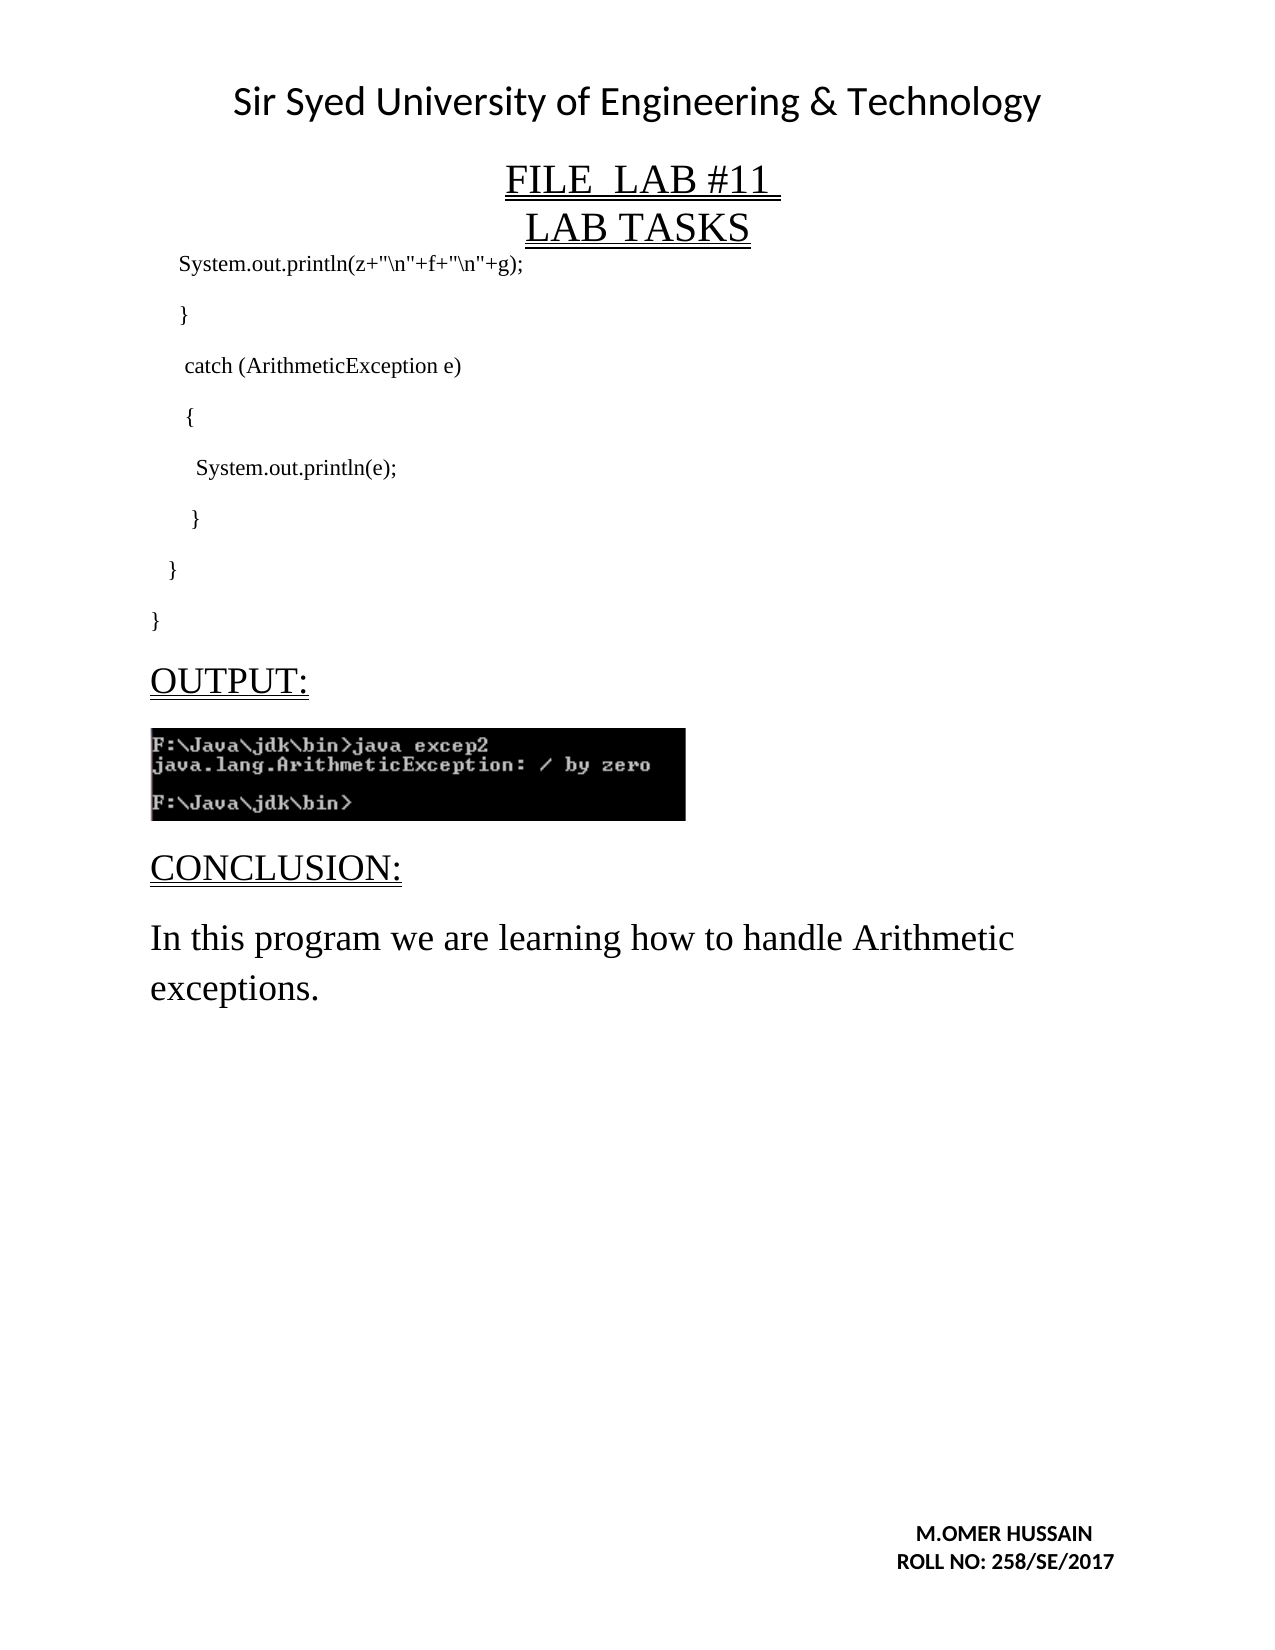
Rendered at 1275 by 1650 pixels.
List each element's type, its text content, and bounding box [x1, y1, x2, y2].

text } [150, 505, 1125, 532]
text } [150, 556, 1125, 583]
text System.out.println(e); [150, 454, 1125, 481]
text OUTPUT: [150, 658, 1125, 702]
text { [150, 403, 1125, 429]
text System.out.println(z+"\n"+f+"\n"+g); [150, 250, 1125, 276]
text CONCLUSION: [150, 845, 1125, 888]
picture [150, 728, 686, 821]
text } [150, 607, 1125, 634]
text catch (ArithmeticException e) [150, 352, 1125, 378]
text } [150, 301, 1125, 327]
text In this program we are learning how to handle Arithmetic exceptions. [150, 916, 1125, 1008]
